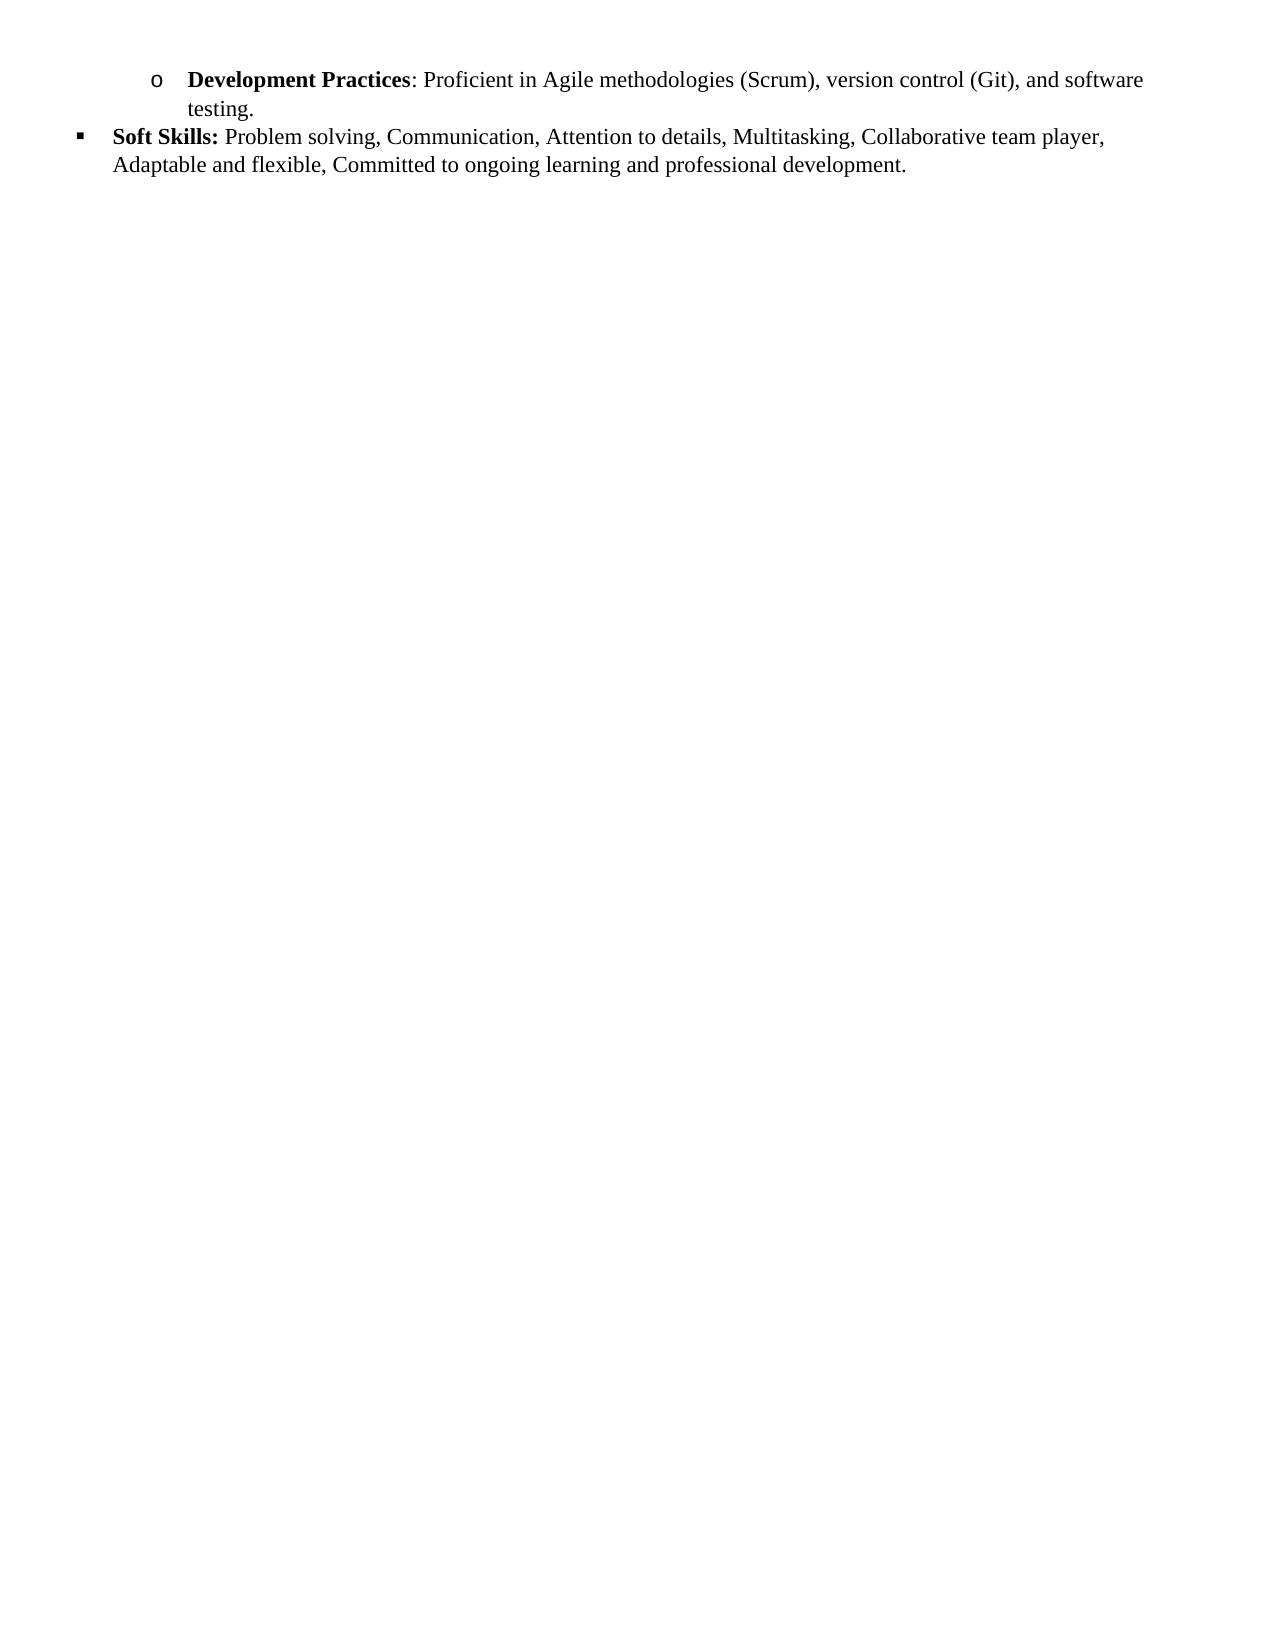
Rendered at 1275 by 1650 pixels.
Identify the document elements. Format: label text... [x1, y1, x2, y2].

list Development Practices: Proficient in Agile methodologies (Scrum), version control (Git), and software testing. [150, 66, 1200, 121]
list Soft Skills: Problem solving, Communication, Attention to details, Multitasking, Collaborative team player, Adaptable and flexible, Committed to ongoing learning and professional development. [75, 123, 1200, 177]
